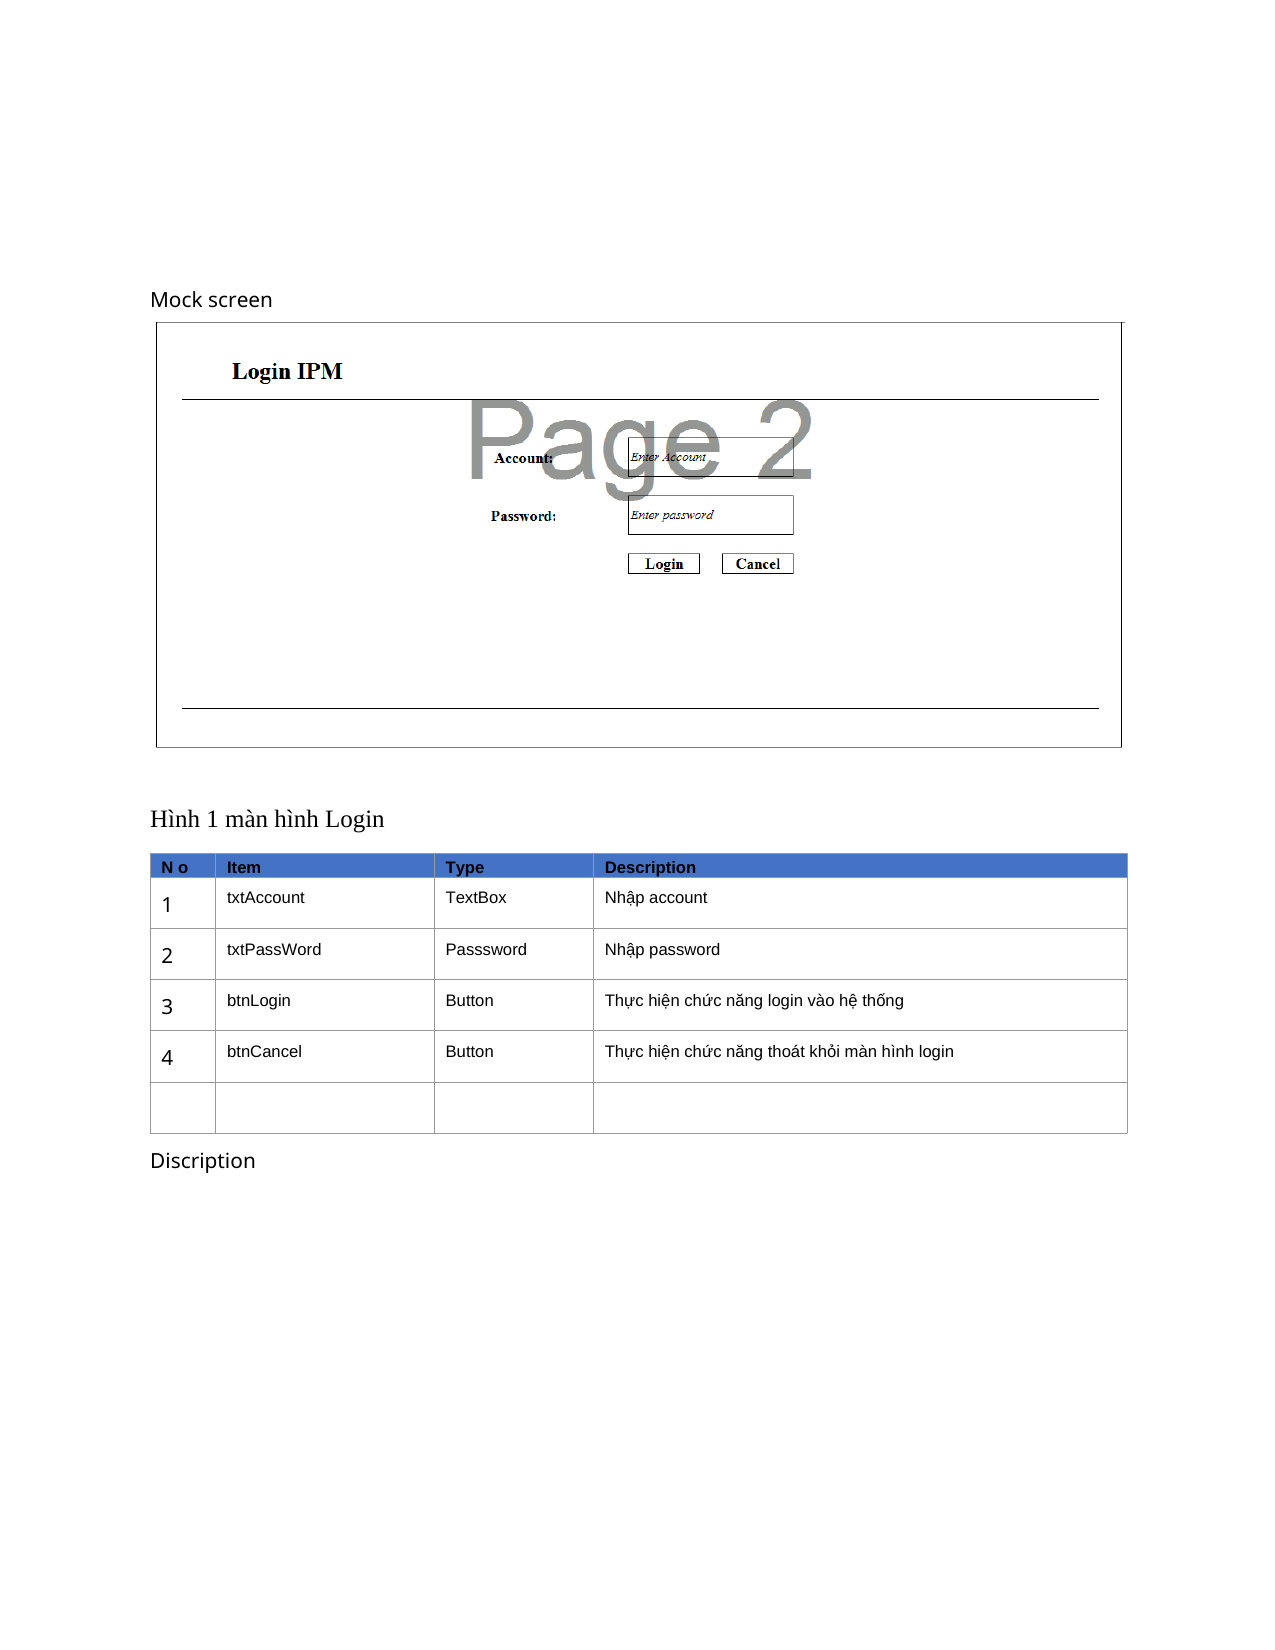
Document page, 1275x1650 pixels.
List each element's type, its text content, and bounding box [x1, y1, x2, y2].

table_cell [435, 1083, 593, 1133]
table_cell btnLogin [216, 980, 434, 1030]
table_cell [151, 1083, 215, 1133]
table_cell Nhập account [594, 878, 1127, 928]
table_cell txtPassWord [216, 929, 434, 979]
table_cell 2 [151, 929, 215, 979]
table_cell Nhập password [594, 929, 1127, 979]
text Mock screen [150, 285, 1125, 317]
table_cell Thực hiện chức năng login vào hệ thống [594, 980, 1127, 1030]
table_cell Thực hiện chức năng thoát khỏi màn hình login [594, 1031, 1127, 1082]
table_header N o [151, 854, 215, 877]
table_header Description [594, 854, 1127, 877]
table_cell 4 [151, 1031, 215, 1082]
table_cell btnCancel [216, 1031, 434, 1082]
table_cell Button [435, 980, 593, 1030]
table_cell 1 [151, 878, 215, 928]
table_header Type [435, 854, 593, 877]
picture [150, 317, 1125, 753]
table_cell Passsword [435, 929, 593, 979]
table_cell 3 [151, 980, 215, 1030]
table_cell [216, 1083, 434, 1133]
table_cell [594, 1083, 1127, 1133]
table_header Item [216, 854, 434, 877]
table_cell Button [435, 1031, 593, 1082]
table_cell txtAccount [216, 878, 434, 928]
table_cell TextBox [435, 878, 593, 928]
text Discription [150, 1146, 1125, 1174]
